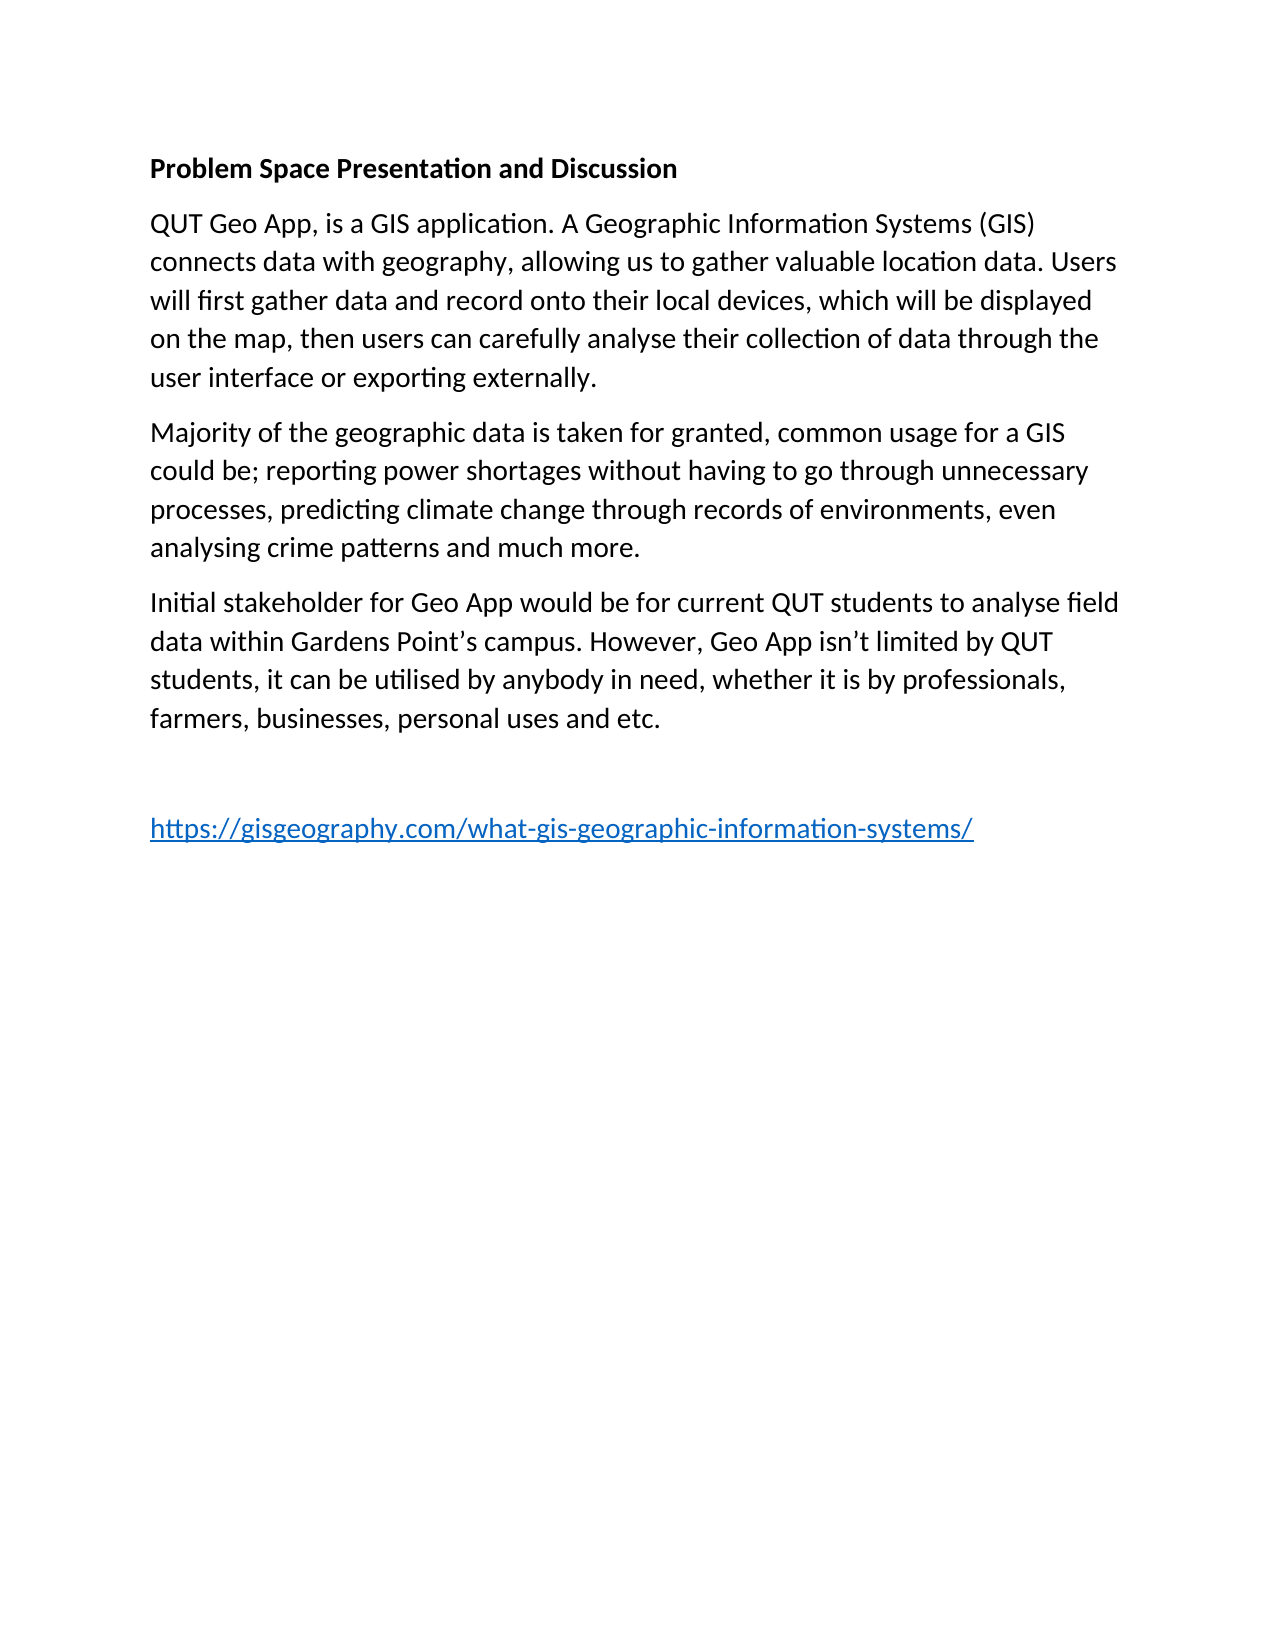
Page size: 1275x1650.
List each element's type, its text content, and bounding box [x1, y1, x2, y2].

text Majority of the geographic data is taken for granted, common usage for a GIS could be; reporting power shortages without having to go through unnecessary processes, predicting climate change through records of environments, even analysing crime patterns and much more. [150, 414, 1125, 565]
text Initial stakeholder for Geo App would be for current QUT students to analyse field data within Gardens Point’s campus. However, Geo App isn’t limited by QUT students, it can be utilised by anybody in need, whether it is by professionals, farmers, businesses, personal uses and etc. [150, 584, 1125, 735]
text https://gisgeography.com/what-gis-geographic-information-systems/ [150, 810, 1125, 846]
text Problem Space Presentation and Discussion [150, 150, 1125, 186]
text QUT Geo App, is a GIS application. A Geographic Information Systems (GIS) connects data with geography, allowing us to gather valuable location data. Users will first gather data and record onto their local devices, which will be displayed on the map, then users can carefully analyse their collection of data through the user interface or exporting externally. [150, 205, 1125, 394]
